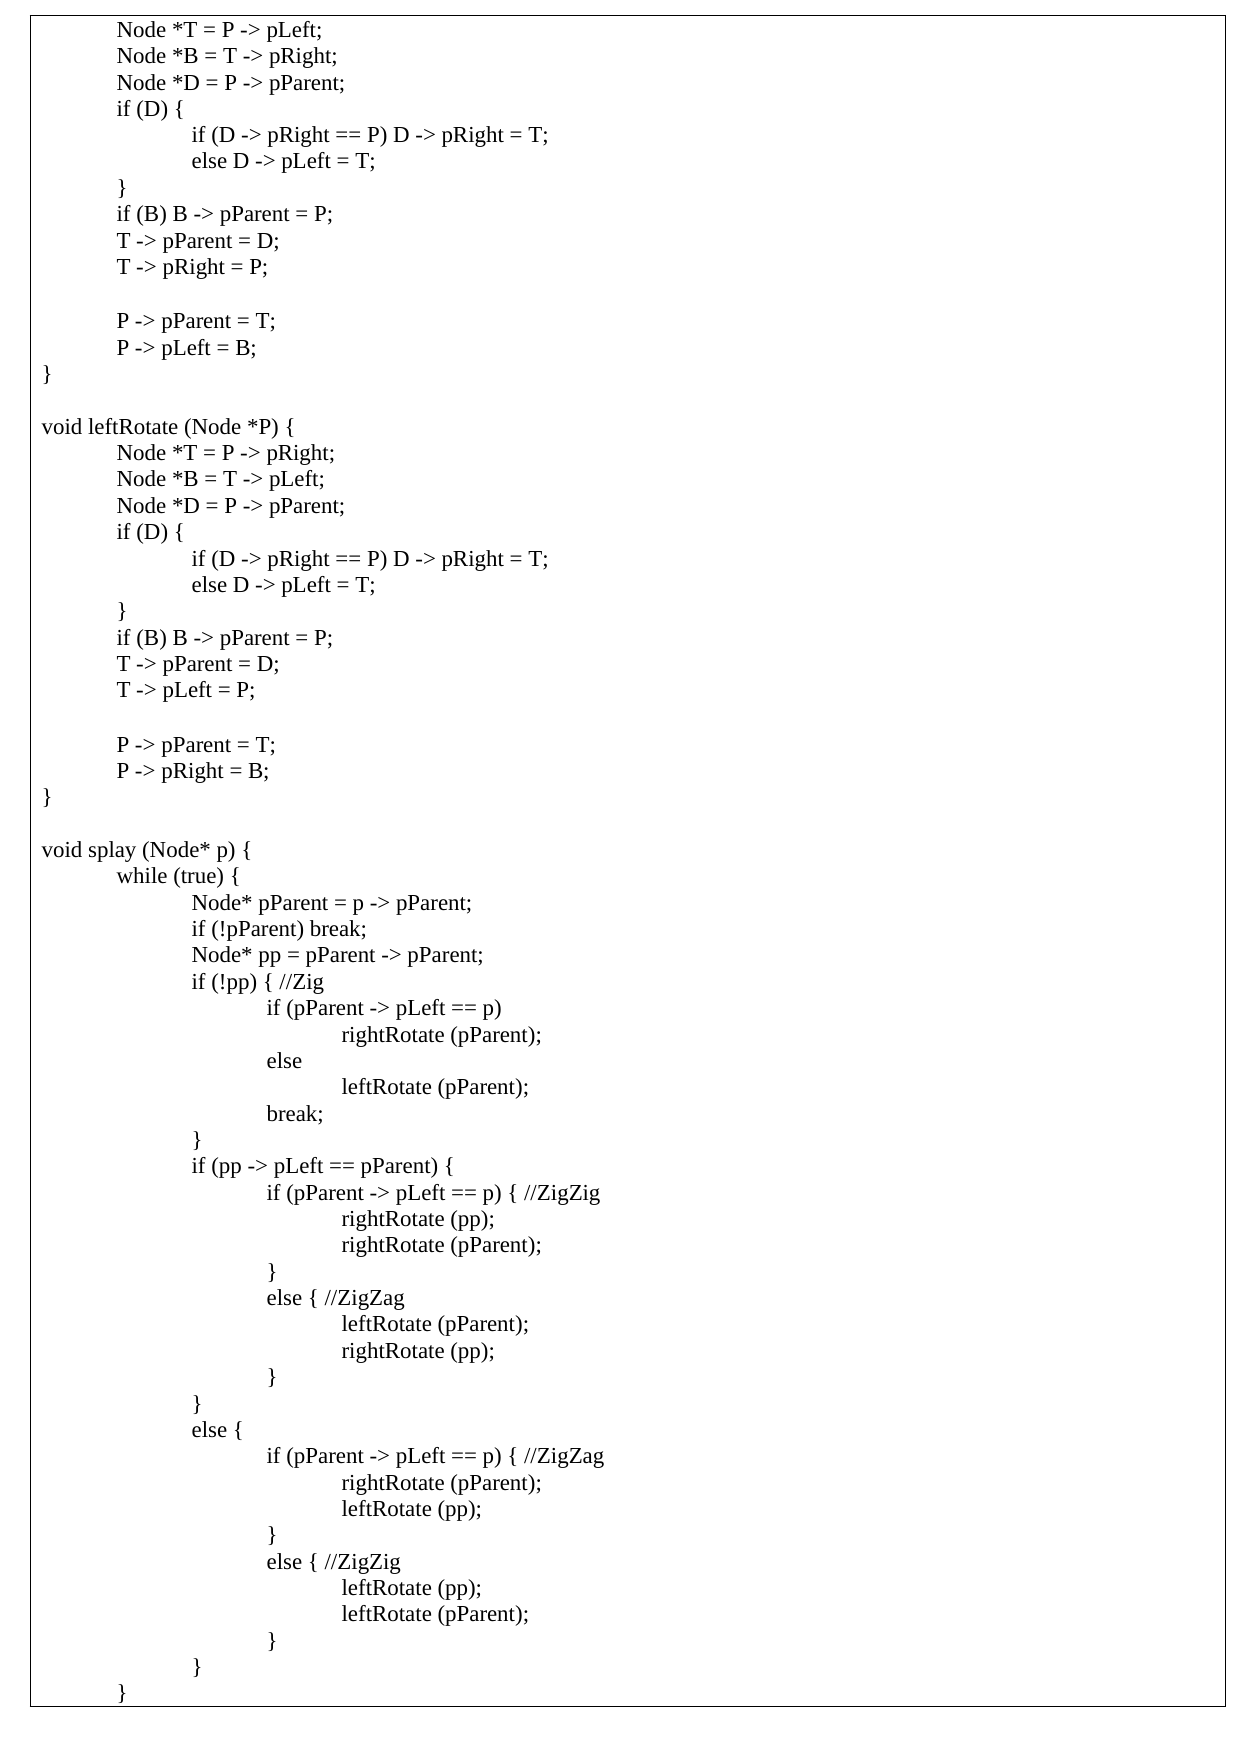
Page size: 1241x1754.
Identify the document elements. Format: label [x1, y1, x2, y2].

table_header [31, 16, 1225, 1706]
